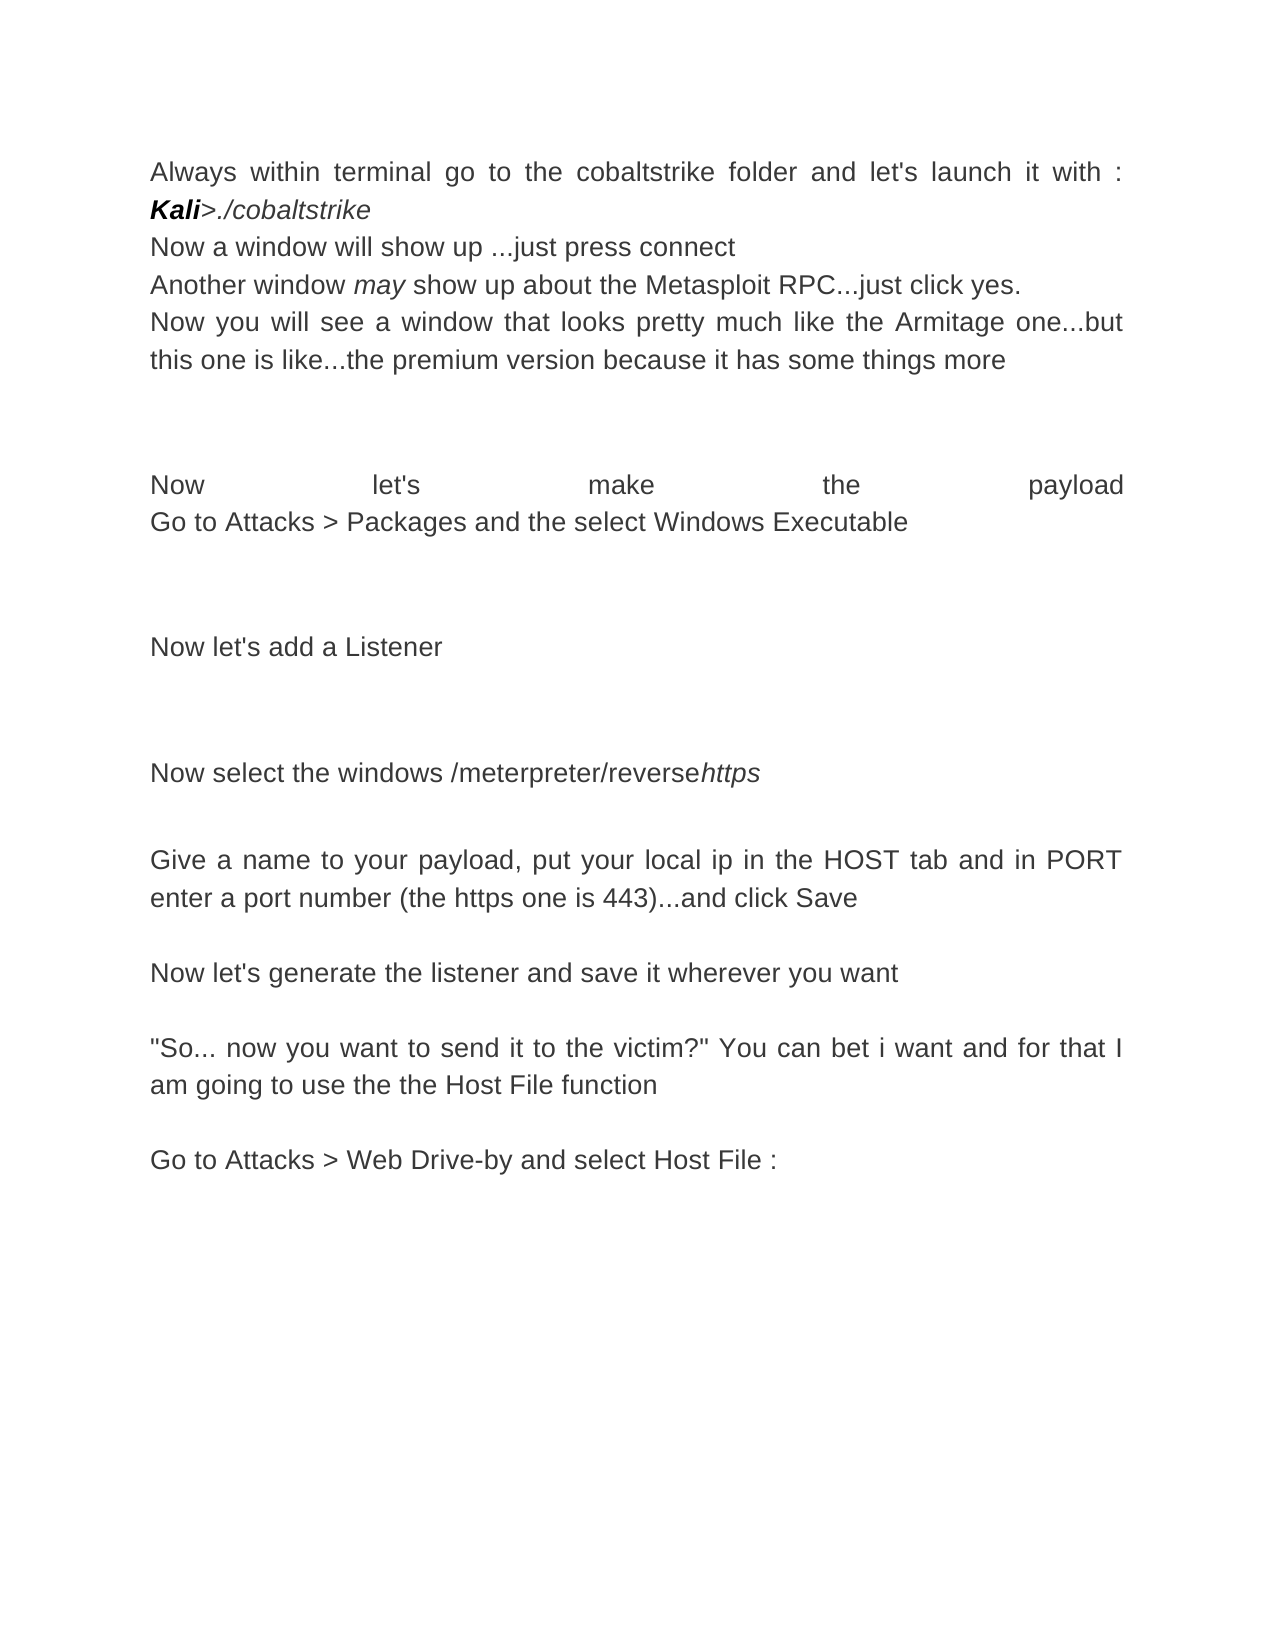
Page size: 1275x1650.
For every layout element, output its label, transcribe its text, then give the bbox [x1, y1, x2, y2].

text Another window may show up about the Metasploit RPC...just click yes. [150, 262, 1125, 300]
text Now let's make the payload Go to Attacks > Packages and the select Windows Executable [150, 463, 1125, 538]
text Now let's add a Listener [150, 625, 1125, 663]
text "So... now you want to send it to the victim?" You can bet i want and for that I am going to use the the Host File function [150, 1025, 1125, 1100]
text Now you will see a window that looks pretty much like the Armitage one...but this one is like...the premium version because it has some things more [150, 300, 1125, 375]
text Always within terminal go to the cobaltstrike folder and let's launch it with : Kali>./cobaltstrike Now a window will show up ...just press connect [150, 150, 1125, 262]
text Go to Attacks > Web Drive-by and select Host File : [150, 1138, 1125, 1175]
text Give a name to your payload, put your local ip in the HOST tab and in PORT enter a port number (the https one is 443)...and click Save [150, 838, 1125, 913]
text Now let's generate the listener and save it wherever you want [150, 950, 1125, 988]
text Now select the windows /meterpreter/reversehttps [150, 750, 1125, 788]
